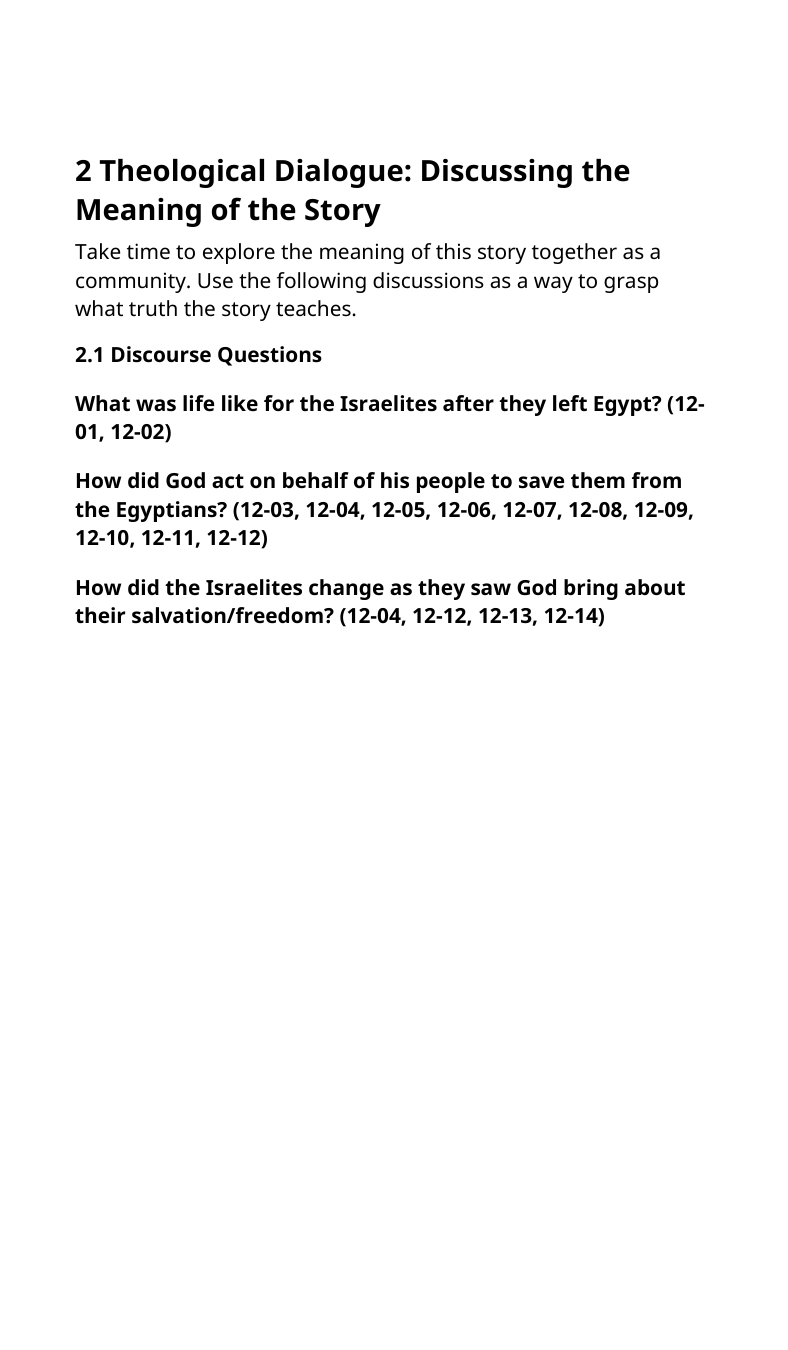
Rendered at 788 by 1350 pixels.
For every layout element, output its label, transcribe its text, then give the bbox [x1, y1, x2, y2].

subtitle 2.1 Discourse Questions [75, 340, 712, 368]
subtitle How did God act on behalf of his people to save them from the Egyptians? (12-03, 12-04, 12-05, 12-06, 12-07, 12-08, 12-09, 12-10, 12-11, 12-12) [75, 467, 712, 552]
subtitle 2 Theological Dialogue: Discussing the Meaning of the Story [75, 150, 712, 229]
text Take time to explore the meaning of this story together as a community. Use the following discussions as a way to grasp what truth the story teaches. [75, 238, 712, 323]
subtitle How did the Israelites change as they saw God bring about their salvation/freedom? (12-04, 12-12, 12-13, 12-14) [75, 573, 712, 630]
subtitle What was life like for the Israelites after they left Egypt? (12-01, 12-02) [75, 389, 712, 446]
